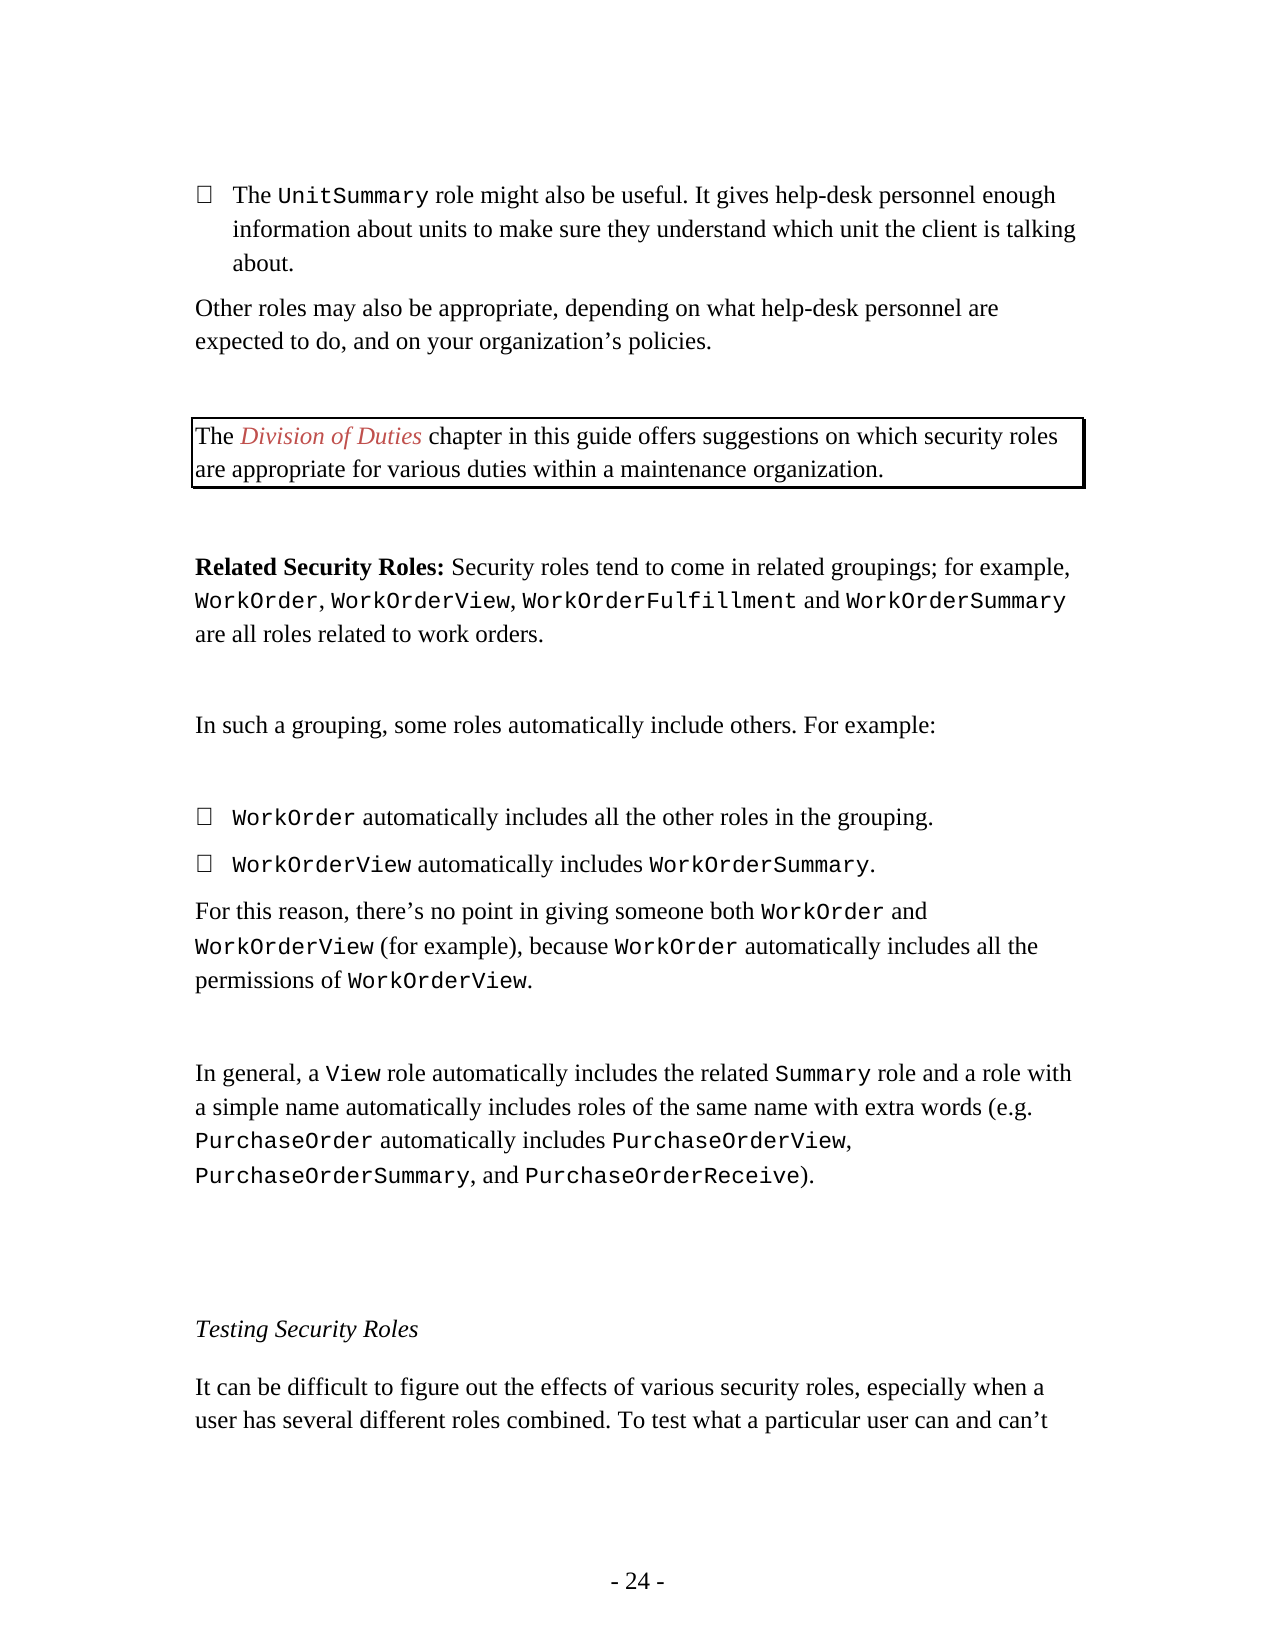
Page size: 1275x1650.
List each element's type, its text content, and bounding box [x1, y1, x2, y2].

text In general, a View role automatically includes the related Summary role and a role with a simple name automatically includes roles of the same name with extra words (e.g. PurchaseOrder automatically includes PurchaseOrderView, PurchaseOrderSummary, and PurchaseOrderReceive). [195, 1058, 1080, 1190]
list The UnitSummary role might also be useful. It gives help-desk personnel enough information about units to make sure they understand which unit the client is talking about. [195, 180, 1080, 276]
list WorkOrderView automatically includes WorkOrderSummary. [195, 849, 1080, 879]
text For this reason, there’s no point in giving someone both WorkOrder and WorkOrderView (for example), because WorkOrder automatically includes all the permissions of WorkOrderView. [195, 896, 1080, 995]
text Other roles may also be appropriate, depending on what help-desk personnel are expected to do, and on your organization’s policies. [195, 293, 1080, 355]
list WorkOrder automatically includes all the other roles in the grouping. [195, 802, 1080, 832]
text The Division of Duties chapter in this guide offers suggestions on which security roles are appropriate for various duties within a maintenance organization. [193, 419, 1082, 486]
text Related Security Roles: Security roles tend to come in related groupings; for example, WorkOrder, WorkOrderView, WorkOrderFulfillment and WorkOrderSummary are all roles related to work orders. [195, 552, 1080, 648]
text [195, 1372, 1080, 1434]
text In such a grouping, some roles automatically include others. For example: [195, 711, 1080, 739]
subtitle Testing Security Roles [195, 1314, 1080, 1343]
